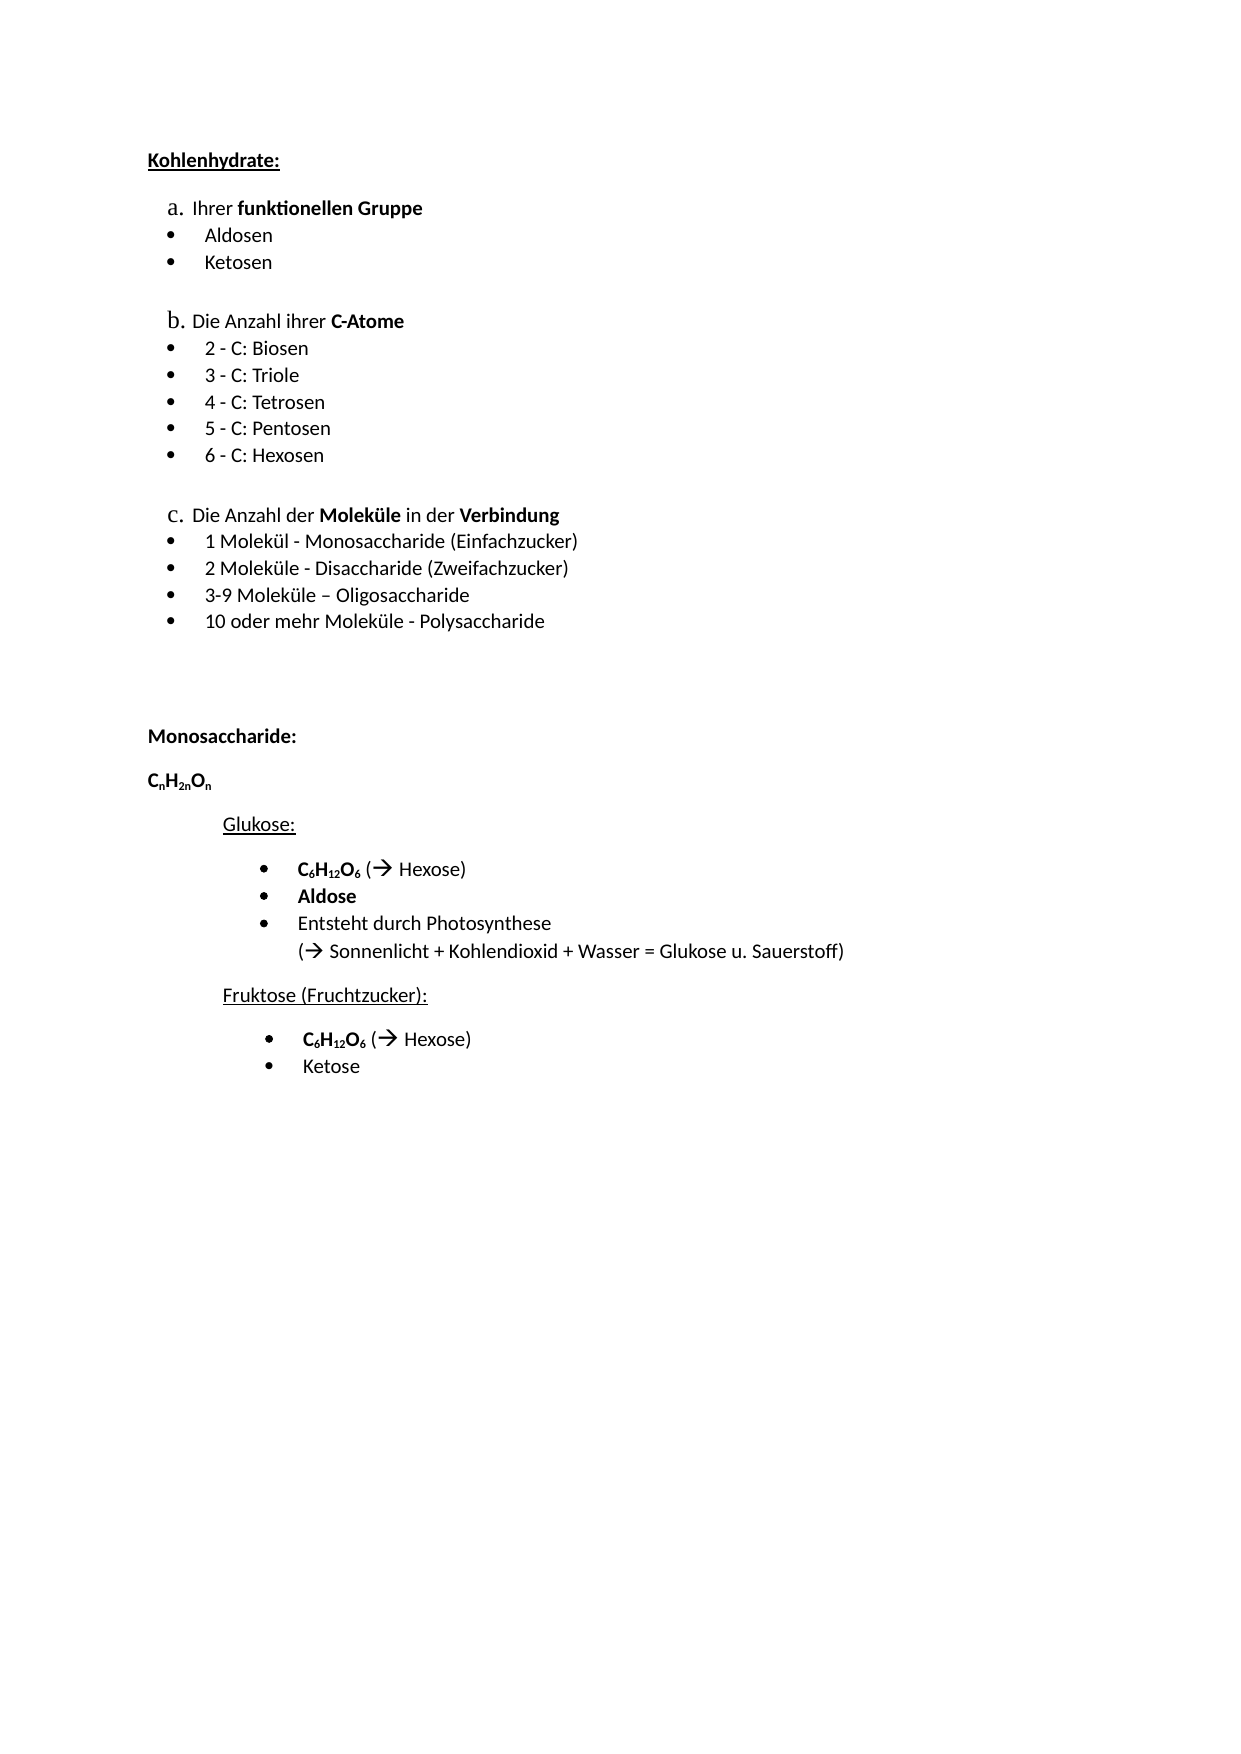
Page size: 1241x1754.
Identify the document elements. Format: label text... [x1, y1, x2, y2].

text Monosaccharide: [148, 723, 1093, 749]
list 2 Moleküle - Disaccharide (Zweifachzucker) [167, 555, 1054, 581]
list 10 oder mehr Moleküle - Polysaccharide [167, 609, 1054, 634]
list 5 - C: Pentosen [167, 416, 1054, 441]
list 4 - C: Tetrosen [167, 389, 1054, 414]
text Kohlenhydrate: [148, 148, 1093, 173]
list Ketose [265, 1053, 1093, 1079]
list 3-9 Moleküle – Oligosaccharide [167, 582, 1054, 607]
list Aldose [260, 883, 1093, 908]
text CnH2nOn [148, 768, 1093, 793]
text Glukose: [148, 812, 1093, 837]
list 2 - C: Biosen [167, 336, 1054, 361]
list 6 - C: Hexosen [167, 442, 1054, 468]
list Aldosen [167, 222, 1054, 248]
list C6H12O6 ( Hexose) [265, 1026, 1093, 1051]
list C6H12O6 ( Hexose) [260, 856, 1093, 881]
list Die Anzahl ihrer C-Atome [167, 306, 1054, 334]
list Die Anzahl der Moleküle in der Verbindung [167, 499, 1054, 527]
list Entsteht durch Photosynthese ( Sonnenlicht + Kohlendioxid + Wasser = Glukose u. Sauerstoff) [260, 911, 1093, 963]
list Ketosen [167, 249, 1054, 274]
text Fruktose (Fruchtzucker): [148, 982, 1093, 1007]
list 1 Molekül - Monosaccharide (Einfachzucker) [167, 529, 1054, 554]
list 3 - C: Triole [167, 362, 1054, 388]
list Ihrer funktionellen Gruppe [167, 192, 1054, 220]
